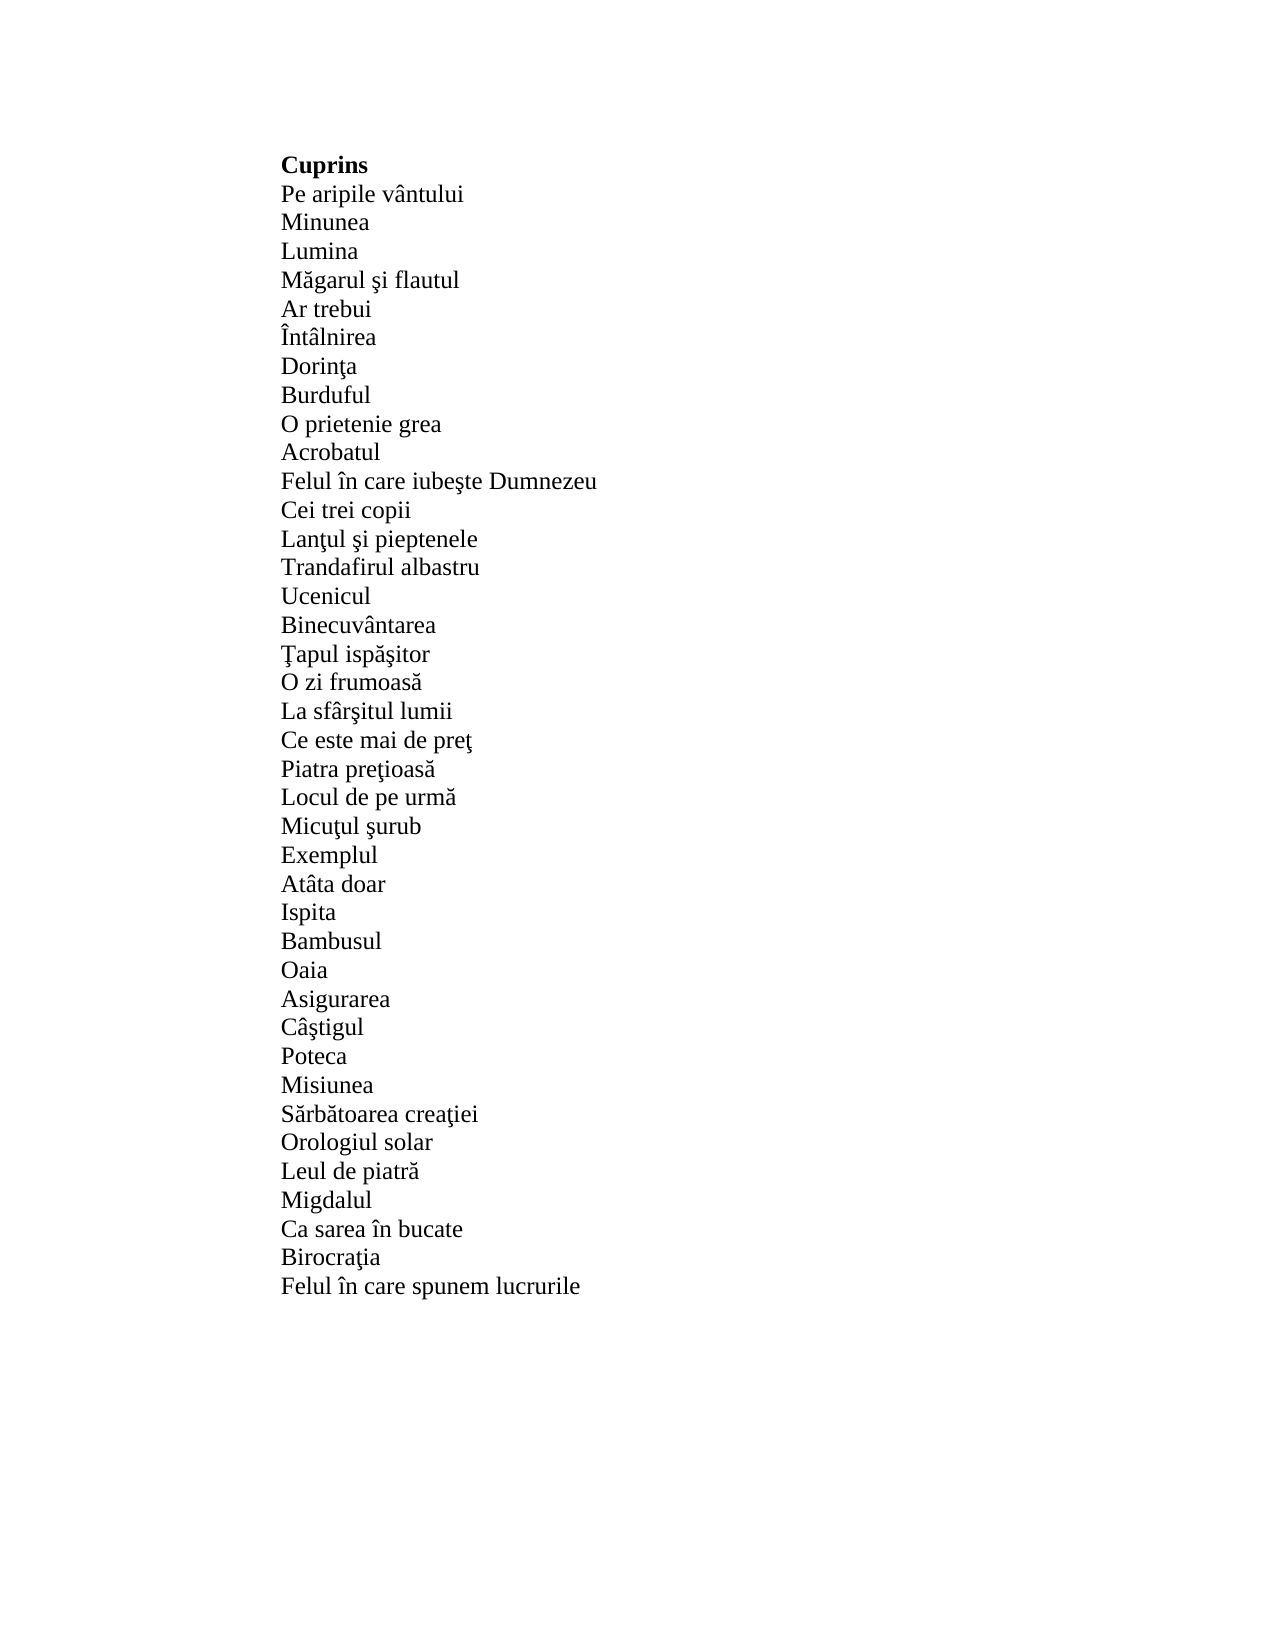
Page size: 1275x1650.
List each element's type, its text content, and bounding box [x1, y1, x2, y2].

text întâlnirea [103, 322, 1226, 351]
text Cuprins [103, 150, 1226, 179]
text Dorinţa [103, 351, 1226, 380]
text Trandafirul albastru [103, 552, 1226, 581]
text Lumina [103, 236, 1226, 265]
text Felul în care spunem lucrurile [103, 1271, 1226, 1300]
text Acrobatul [103, 437, 1226, 466]
text Asigurarea [103, 984, 1226, 1012]
text Ucenicul [103, 581, 1226, 610]
text Burduful [103, 380, 1226, 409]
text Ispita [103, 897, 1226, 926]
text Bambusul [103, 926, 1226, 955]
text Ţapul ispăşitor [103, 639, 1226, 667]
text Locul de pe urmă [103, 782, 1226, 811]
text Binecuvântarea [103, 610, 1226, 639]
text Piatra preţioasă [103, 754, 1226, 782]
text Micuţul şurub [103, 811, 1226, 840]
text Minunea [103, 207, 1226, 236]
text Orologiul solar [103, 1127, 1226, 1156]
text Poteca [103, 1041, 1226, 1070]
text O zi frumoasă [103, 667, 1226, 696]
text Migdalul [103, 1185, 1226, 1214]
text Ca sarea în bucate [103, 1214, 1226, 1242]
text Pe aripile vântului [103, 179, 1226, 207]
text La sfârşitul lumii [103, 696, 1226, 725]
text Ce este mai de preţ [103, 725, 1226, 754]
text Câştigul [103, 1012, 1226, 1041]
text Atâta doar [103, 869, 1226, 897]
text O prietenie grea [103, 409, 1226, 437]
text Felul în care iubeşte Dumnezeu [103, 466, 1226, 495]
text Sărbătoarea creaţiei [103, 1099, 1226, 1127]
text Birocraţia [103, 1242, 1226, 1271]
text Oaia [103, 955, 1226, 984]
text Cei trei copii [103, 495, 1226, 524]
text Leul de piatră [103, 1156, 1226, 1185]
text Misiunea [103, 1070, 1226, 1099]
text Măgarul şi flautul [103, 265, 1226, 294]
text Exemplul [103, 840, 1226, 869]
text Ar trebui [103, 294, 1226, 322]
text Lanţul şi pieptenele [103, 524, 1226, 552]
